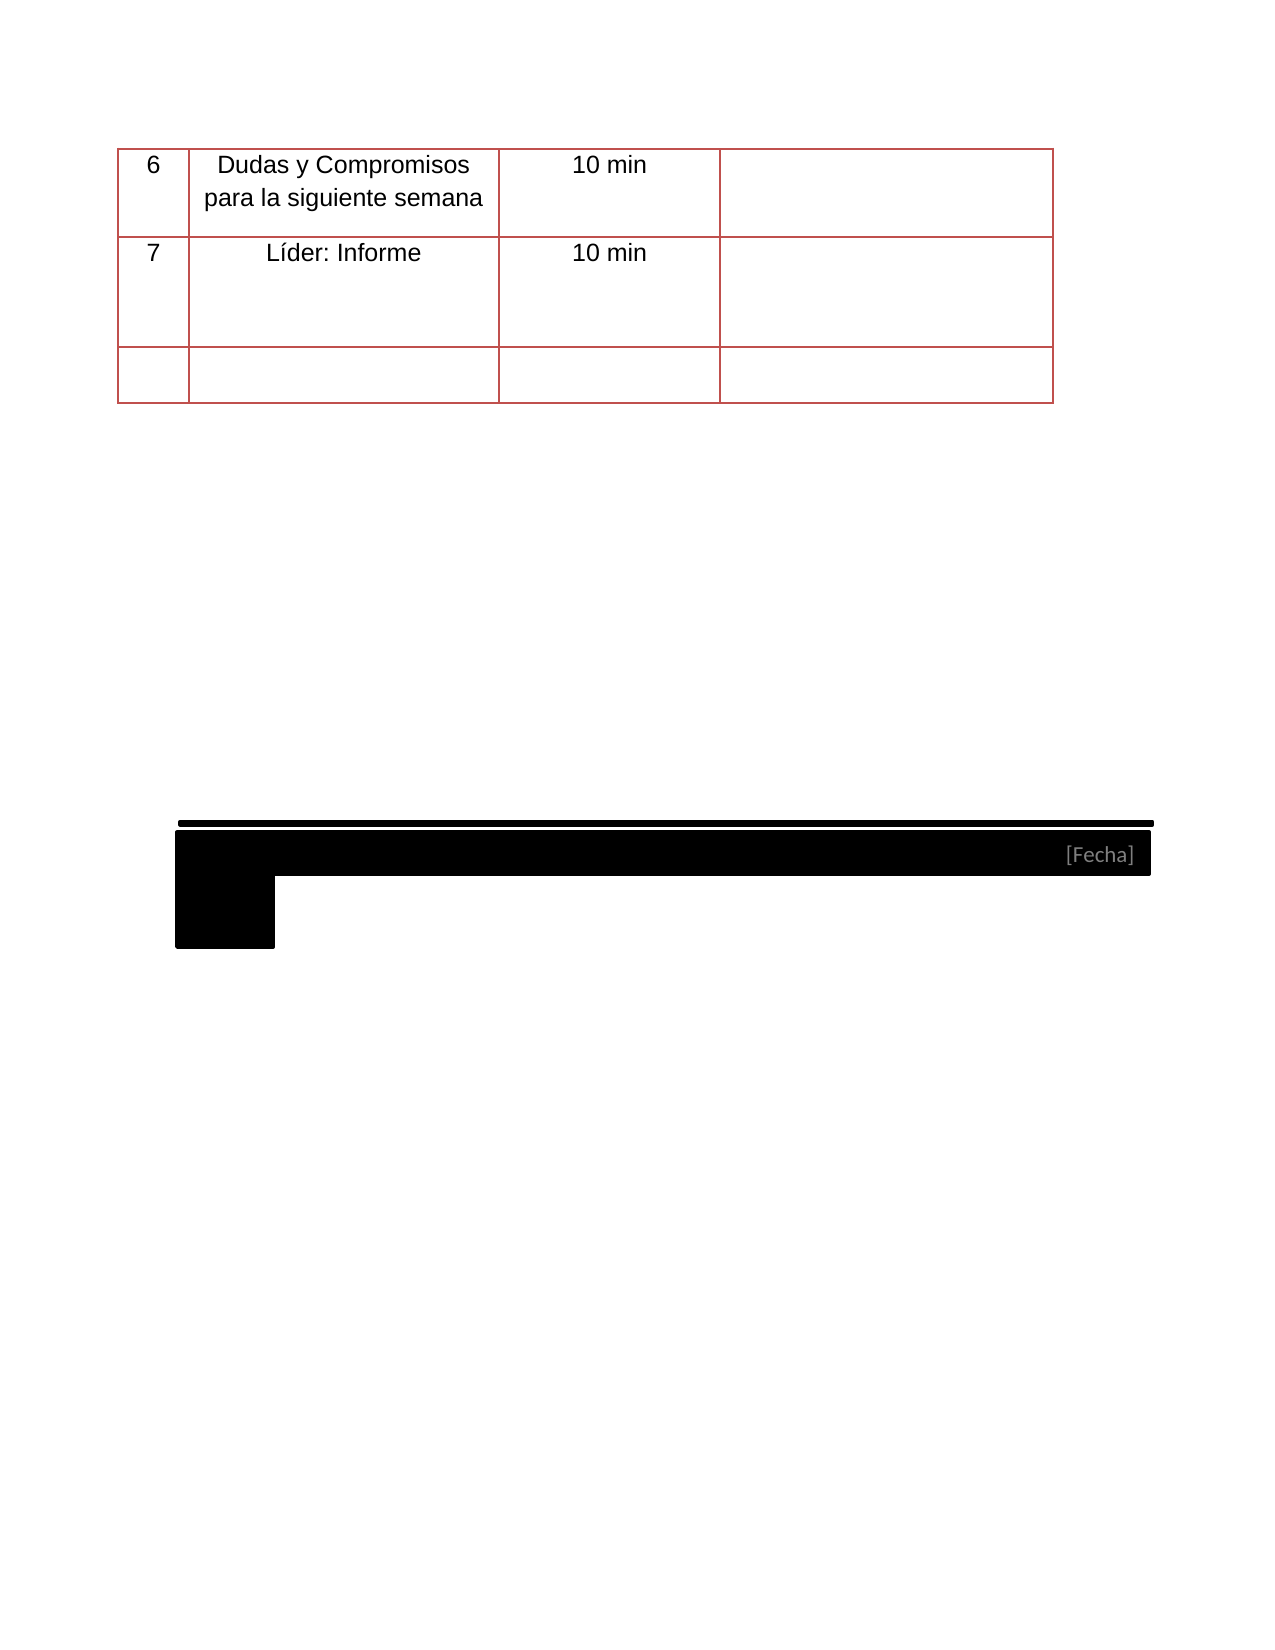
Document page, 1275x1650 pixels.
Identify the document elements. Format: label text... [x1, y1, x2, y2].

table_cell Líder: Informe [190, 238, 498, 346]
table_cell 10 min [500, 238, 719, 346]
table_cell [721, 150, 1052, 236]
table_cell [500, 348, 719, 402]
table_cell [190, 348, 498, 402]
table_cell 6 [119, 150, 188, 236]
table_cell Dudas y Compromisos para la siguiente semana [190, 150, 498, 236]
table_cell 7 [119, 238, 188, 346]
table_cell [721, 348, 1052, 402]
table_cell [119, 348, 188, 402]
table_cell [721, 238, 1052, 346]
table_cell 10 min [500, 150, 719, 236]
